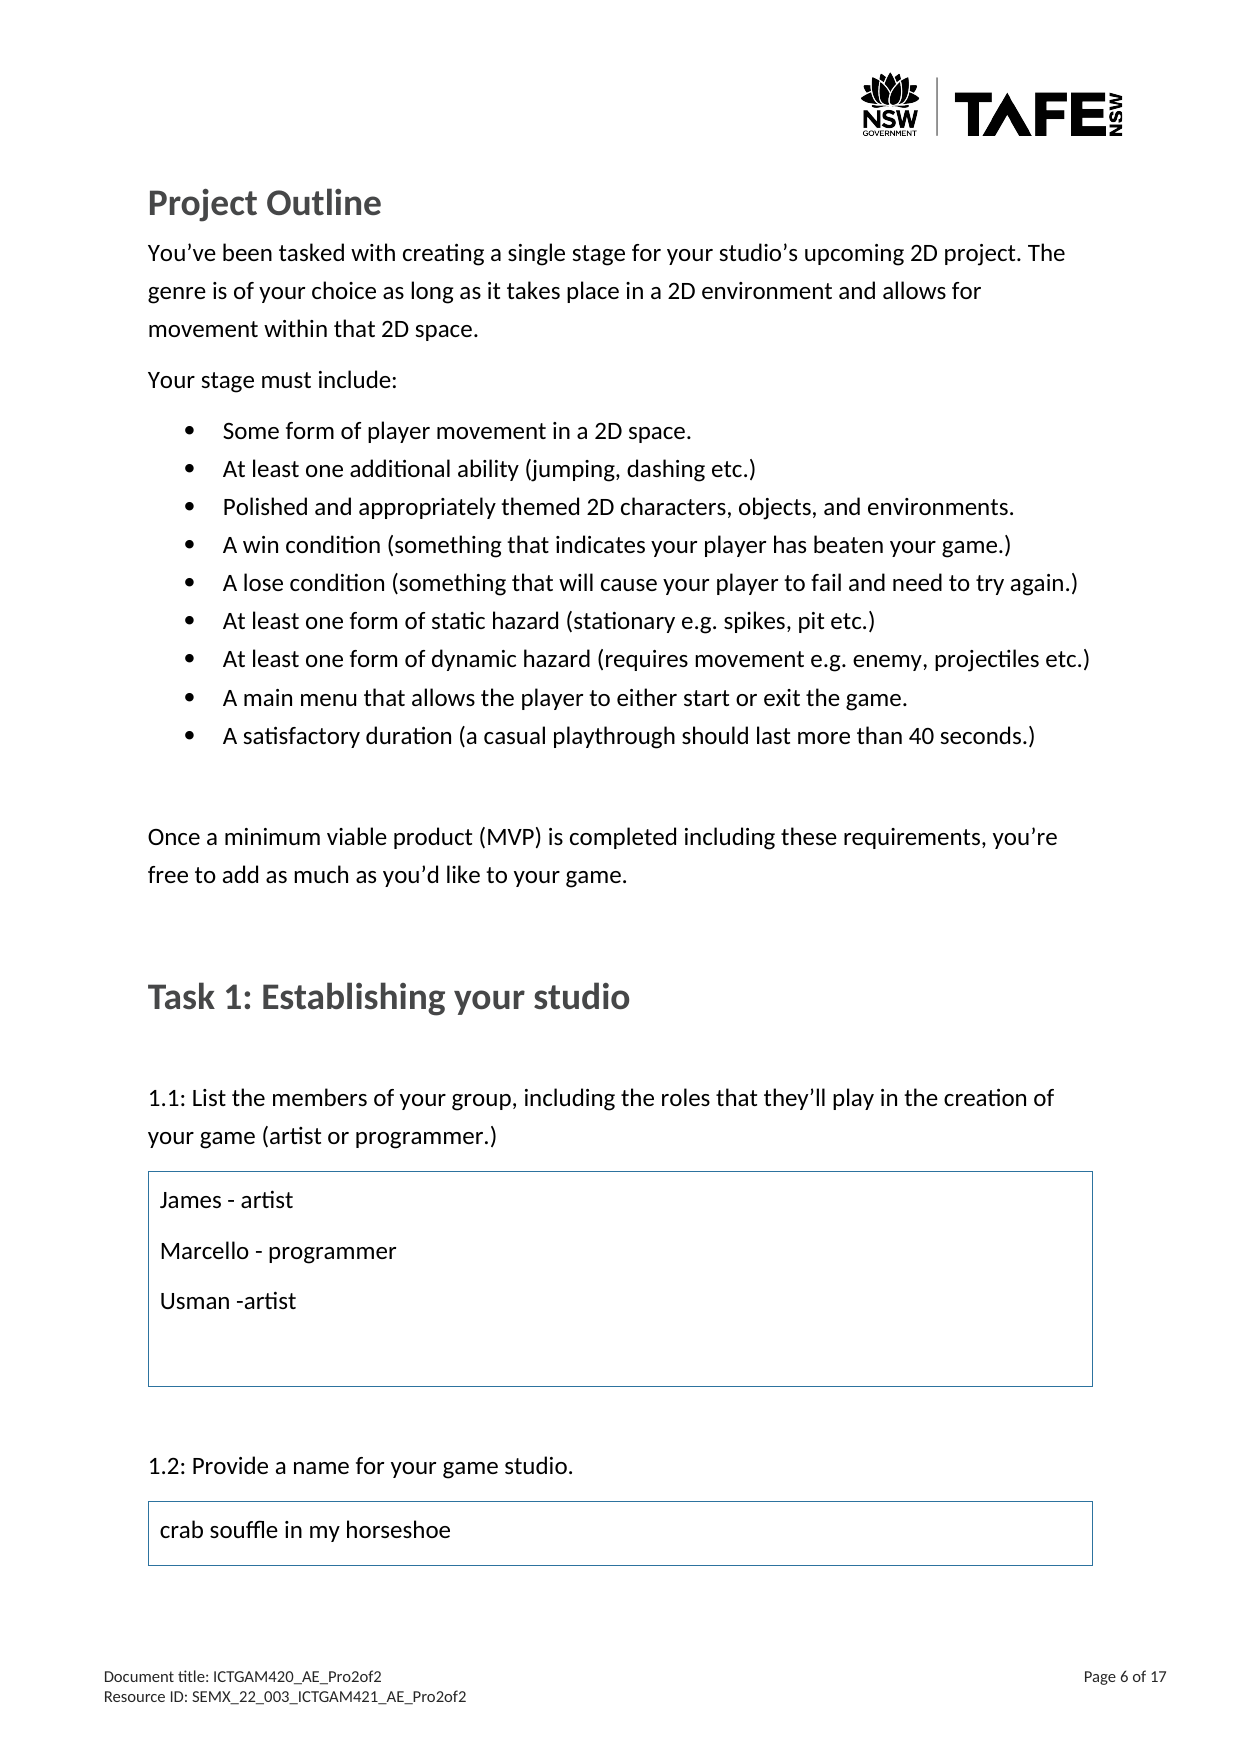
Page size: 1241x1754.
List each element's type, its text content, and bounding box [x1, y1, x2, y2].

list At least one form of dynamic hazard (requires movement e.g. enemy, projectiles etc.) [185, 644, 1092, 674]
text 1.1: List the members of your group, including the roles that they’ll play in the creation of your game (artist or programmer.) [148, 1082, 1092, 1151]
list A lose condition (something that will cause your player to fail and need to try again.) [185, 567, 1092, 598]
table_header crab souffle in my horseshoe [149, 1502, 1092, 1565]
subtitle Task 1: Establishing your studio [148, 973, 1092, 1019]
picture [861, 71, 1123, 137]
text You’ve been tasked with creating a single stage for your studio’s upcoming 2D project. The genre is of your choice as long as it takes place in a 2D environment and allows for movement within that 2D space. [148, 237, 1092, 344]
list Polished and appropriately themed 2D characters, objects, and environments. [185, 491, 1092, 522]
list A win condition (something that indicates your player has beaten your game.) [185, 529, 1092, 560]
subtitle Project Outline [148, 179, 1092, 225]
table_header James - artist Marcello - programmer Usman -artist [149, 1172, 1092, 1386]
list At least one additional ability (jumping, dashing etc.) [185, 453, 1092, 483]
list At least one form of static hazard (stationary e.g. spikes, pit etc.) [185, 606, 1092, 636]
text 1.2: Provide a name for your game studio. [148, 1450, 1092, 1481]
list A main menu that allows the player to either start or exit the game. [185, 682, 1092, 712]
text Your stage must include: [148, 364, 1092, 395]
text Once a minimum viable product (MVP) is completed including these requirements, you’re free to add as much as you’d like to your game. [148, 821, 1092, 890]
list A satisfactory duration (a casual playthrough should last more than 40 seconds.) [185, 720, 1092, 750]
list Some form of player movement in a 2D space. [185, 415, 1092, 445]
